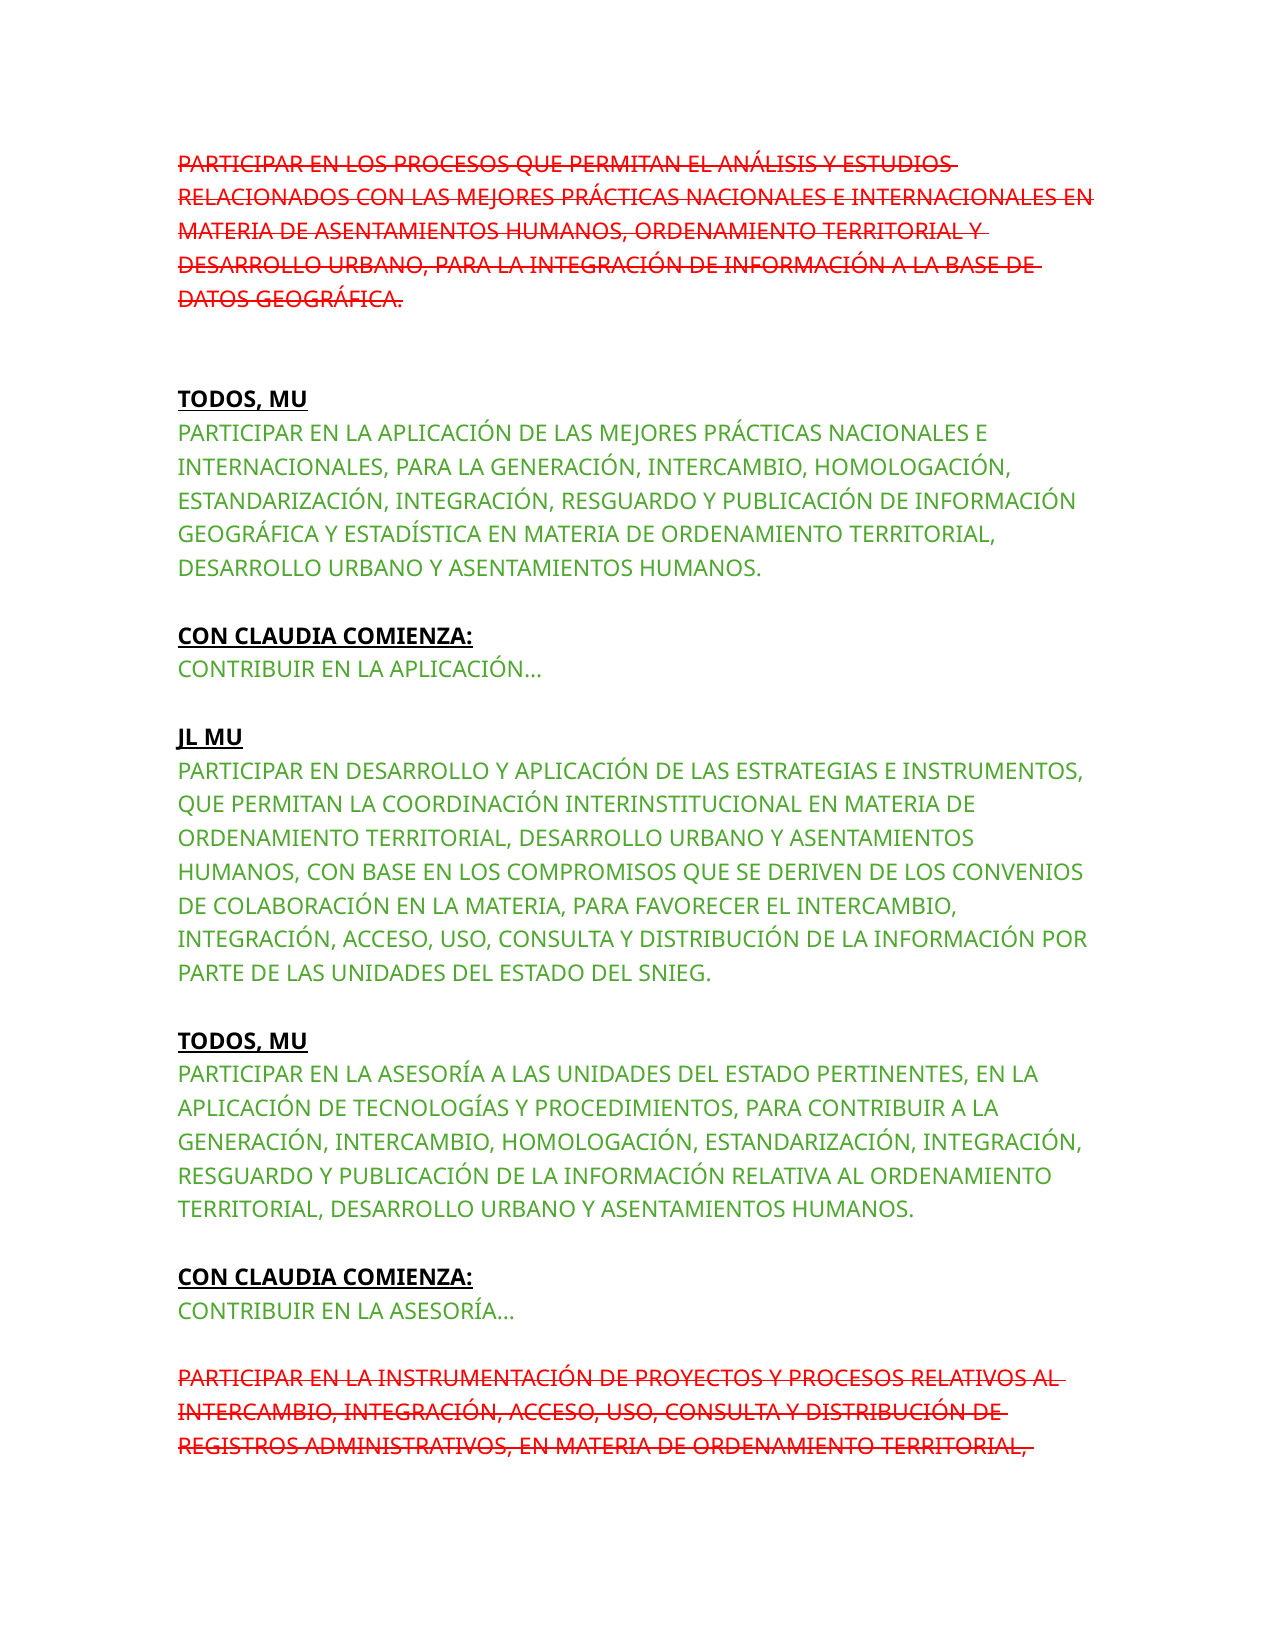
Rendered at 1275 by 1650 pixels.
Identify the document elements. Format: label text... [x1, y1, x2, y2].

text CON CLAUDIA COMIENZA: [177, 620, 1098, 651]
text PARTICIPAR EN LOS PROCESOS QUE PERMITAN EL ANÁLISIS Y ESTUDIOS RELACIONADOS CON LAS MEJORES PRÁCTICAS NACIONALES E INTERNACIONALES EN MATERIA DE ASENTAMIENTOS HUMANOS, ORDENAMIENTO TERRITORIAL Y DESARROLLO URBANO, PARA LA INTEGRACIÓN DE INFORMACIÓN A LA BASE DE DATOS GEOGRÁFICA. [177, 148, 1098, 314]
text PARTICIPAR EN LA ASESORÍA A LAS UNIDADES DEL ESTADO PERTINENTES, EN LA APLICACIÓN DE TECNOLOGÍAS Y PROCEDIMIENTOS, PARA CONTRIBUIR A LA GENERACIÓN, INTERCAMBIO, HOMOLOGACIÓN, ESTANDARIZACIÓN, INTEGRACIÓN, RESGUARDO Y PUBLICACIÓN DE LA INFORMACIÓN RELATIVA AL ORDENAMIENTO TERRITORIAL, DESARROLLO URBANO Y ASENTAMIENTOS HUMANOS. [177, 1058, 1098, 1225]
text CONTRIBUIR EN LA ASESORÍA… [177, 1295, 1098, 1326]
text CONTRIBUIR EN LA APLICACIÓN… [177, 653, 1098, 685]
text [177, 1362, 1098, 1461]
text PARTICIPAR EN LA APLICACIÓN DE LAS MEJORES PRÁCTICAS NACIONALES E INTERNACIONALES, PARA LA GENERACIÓN, INTERCAMBIO, HOMOLOGACIÓN, ESTANDARIZACIÓN, INTEGRACIÓN, RESGUARDO Y PUBLICACIÓN DE INFORMACIÓN GEOGRÁFICA Y ESTADÍSTICA EN MATERIA DE ORDENAMIENTO TERRITORIAL, DESARROLLO URBANO Y ASENTAMIENTOS HUMANOS. [177, 417, 1098, 583]
text PARTICIPAR EN DESARROLLO Y APLICACIÓN DE LAS ESTRATEGIAS E INSTRUMENTOS, QUE PERMITAN LA COORDINACIÓN INTERINSTITUCIONAL EN MATERIA DE ORDENAMIENTO TERRITORIAL, DESARROLLO URBANO Y ASENTAMIENTOS HUMANOS, CON BASE EN LOS COMPROMISOS QUE SE DERIVEN DE LOS CONVENIOS DE COLABORACIÓN EN LA MATERIA, PARA FAVORECER EL INTERCAMBIO, INTEGRACIÓN, ACCESO, USO, CONSULTA Y DISTRIBUCIÓN DE LA INFORMACIÓN POR PARTE DE LAS UNIDADES DEL ESTADO DEL SNIEG. [177, 755, 1098, 988]
text CON CLAUDIA COMIENZA: [177, 1261, 1098, 1292]
text TODOS, MU [177, 383, 1098, 415]
text TODOS, MU [177, 1025, 1098, 1056]
text JL MU [177, 721, 1098, 752]
